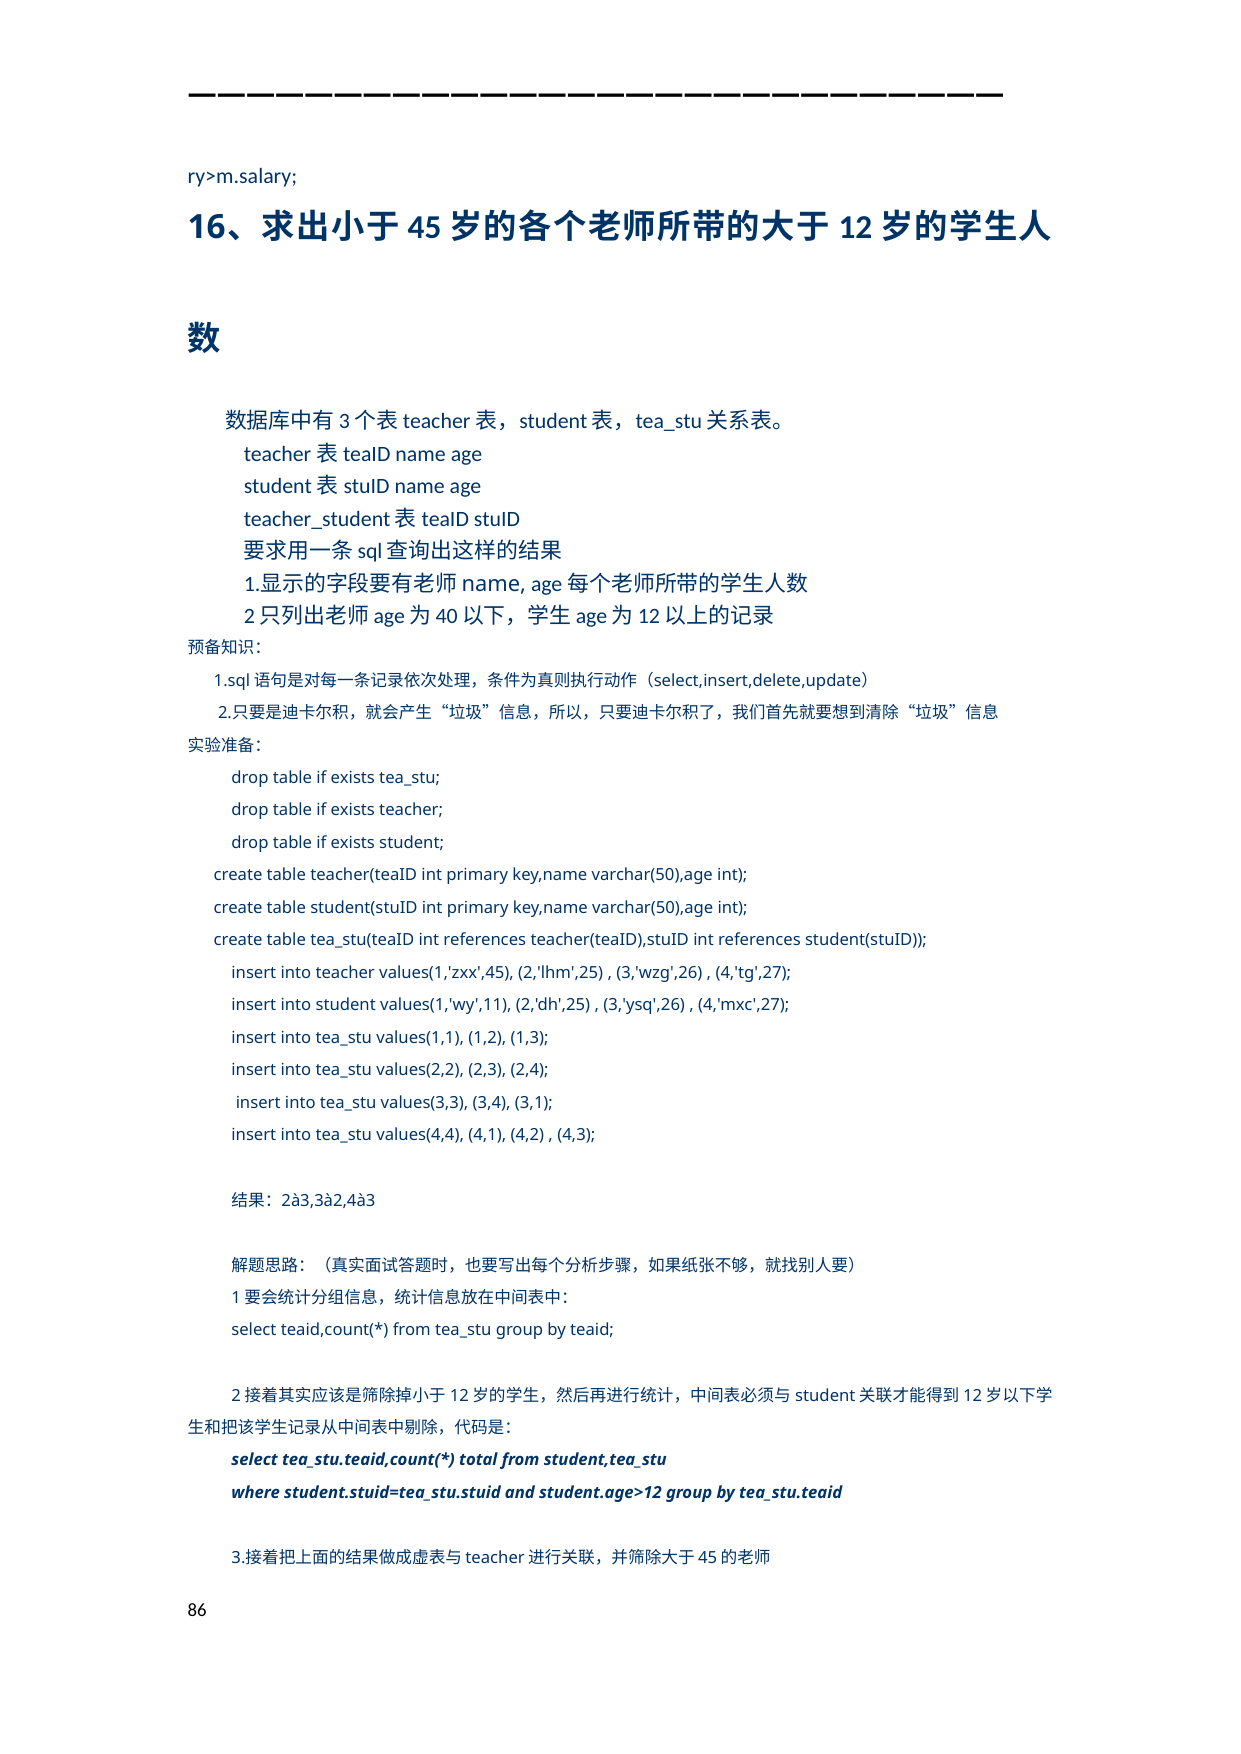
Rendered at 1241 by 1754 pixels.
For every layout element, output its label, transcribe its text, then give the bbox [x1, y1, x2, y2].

text 结果：2à3,3à2,4à3 [187, 1183, 1053, 1215]
text insert into teacher values(1,'zxx',45), (2,'lhm',25) , (3,'wzg',26) , (4,'tg',27); [187, 955, 1053, 988]
text 解题思路：（真实面试答题时，也要写出每个分析步骤，如果纸张不够，就找别人要） [187, 1248, 1053, 1280]
text 预备知识： [187, 630, 1053, 663]
text insert into tea_stu values(3,3), (3,4), (3,1); [187, 1085, 1053, 1118]
text insert into tea_stu values(1,1), (1,2), (1,3); [187, 1020, 1053, 1053]
text 1.sql语句是对每一条记录依次处理，条件为真则执行动作（select,insert,delete,update） [187, 663, 1053, 695]
text 实验准备： [187, 728, 1053, 760]
text 3.接着把上面的结果做成虚表与teacher进行关联，并筛除大于45的老师 [187, 1540, 1053, 1573]
text create table teacher(teaID int primary key,name varchar(50),age int); [187, 858, 1053, 890]
text drop table if exists student; [187, 825, 1053, 858]
text select teaid,count(*) from tea_stu group by teaid; [187, 1313, 1053, 1345]
text insert into tea_stu values(4,4), (4,1), (4,2) , (4,3); [187, 1118, 1053, 1150]
text 数据库中有3个表 teacher 表，student表，tea_stu关系表。 teacher 表 teaID name age student 表 stuID name age teacher_student表 teaID stuID 要求用一条sql查询出这样的结果 1.显示的字段要有老师name, age 每个老师所带的学生人数 2 只列出老师age为40以下，学生age为12以上的记录 [225, 403, 1053, 630]
text 2接着其实应该是筛除掉小于12岁的学生，然后再进行统计，中间表必须与student关联才能得到12岁以下学生和把该学生记录从中间表中剔除，代码是： [187, 1378, 1053, 1443]
text select tea_stu.teaid,count(*) total from student,tea_stu [187, 1443, 1053, 1475]
text insert into student values(1,'wy',11), (2,'dh',25) , (3,'ysq',26) , (4,'mxc',27); [187, 988, 1053, 1020]
text ry>m.salary; [187, 159, 1053, 191]
text create table student(stuID int primary key,name varchar(50),age int); [187, 890, 1053, 923]
text create table tea_stu(teaID int references teacher(teaID),stuID int references student(stuID)); [187, 923, 1053, 955]
text drop table if exists tea_stu; [187, 760, 1053, 793]
text where student.stuid=tea_stu.stuid and student.age>12 group by tea_stu.teaid [187, 1475, 1053, 1508]
text 2.只要是迪卡尔积，就会产生“垃圾”信息，所以，只要迪卡尔积了，我们首先就要想到清除“垃圾”信息 [187, 695, 1053, 728]
text 1要会统计分组信息，统计信息放在中间表中： [187, 1280, 1053, 1313]
subtitle 16、求出小于45岁的各个老师所带的大于12岁的学生人数 [187, 191, 1053, 368]
text drop table if exists teacher; [187, 793, 1053, 825]
text insert into tea_stu values(2,2), (2,3), (2,4); [187, 1053, 1053, 1085]
